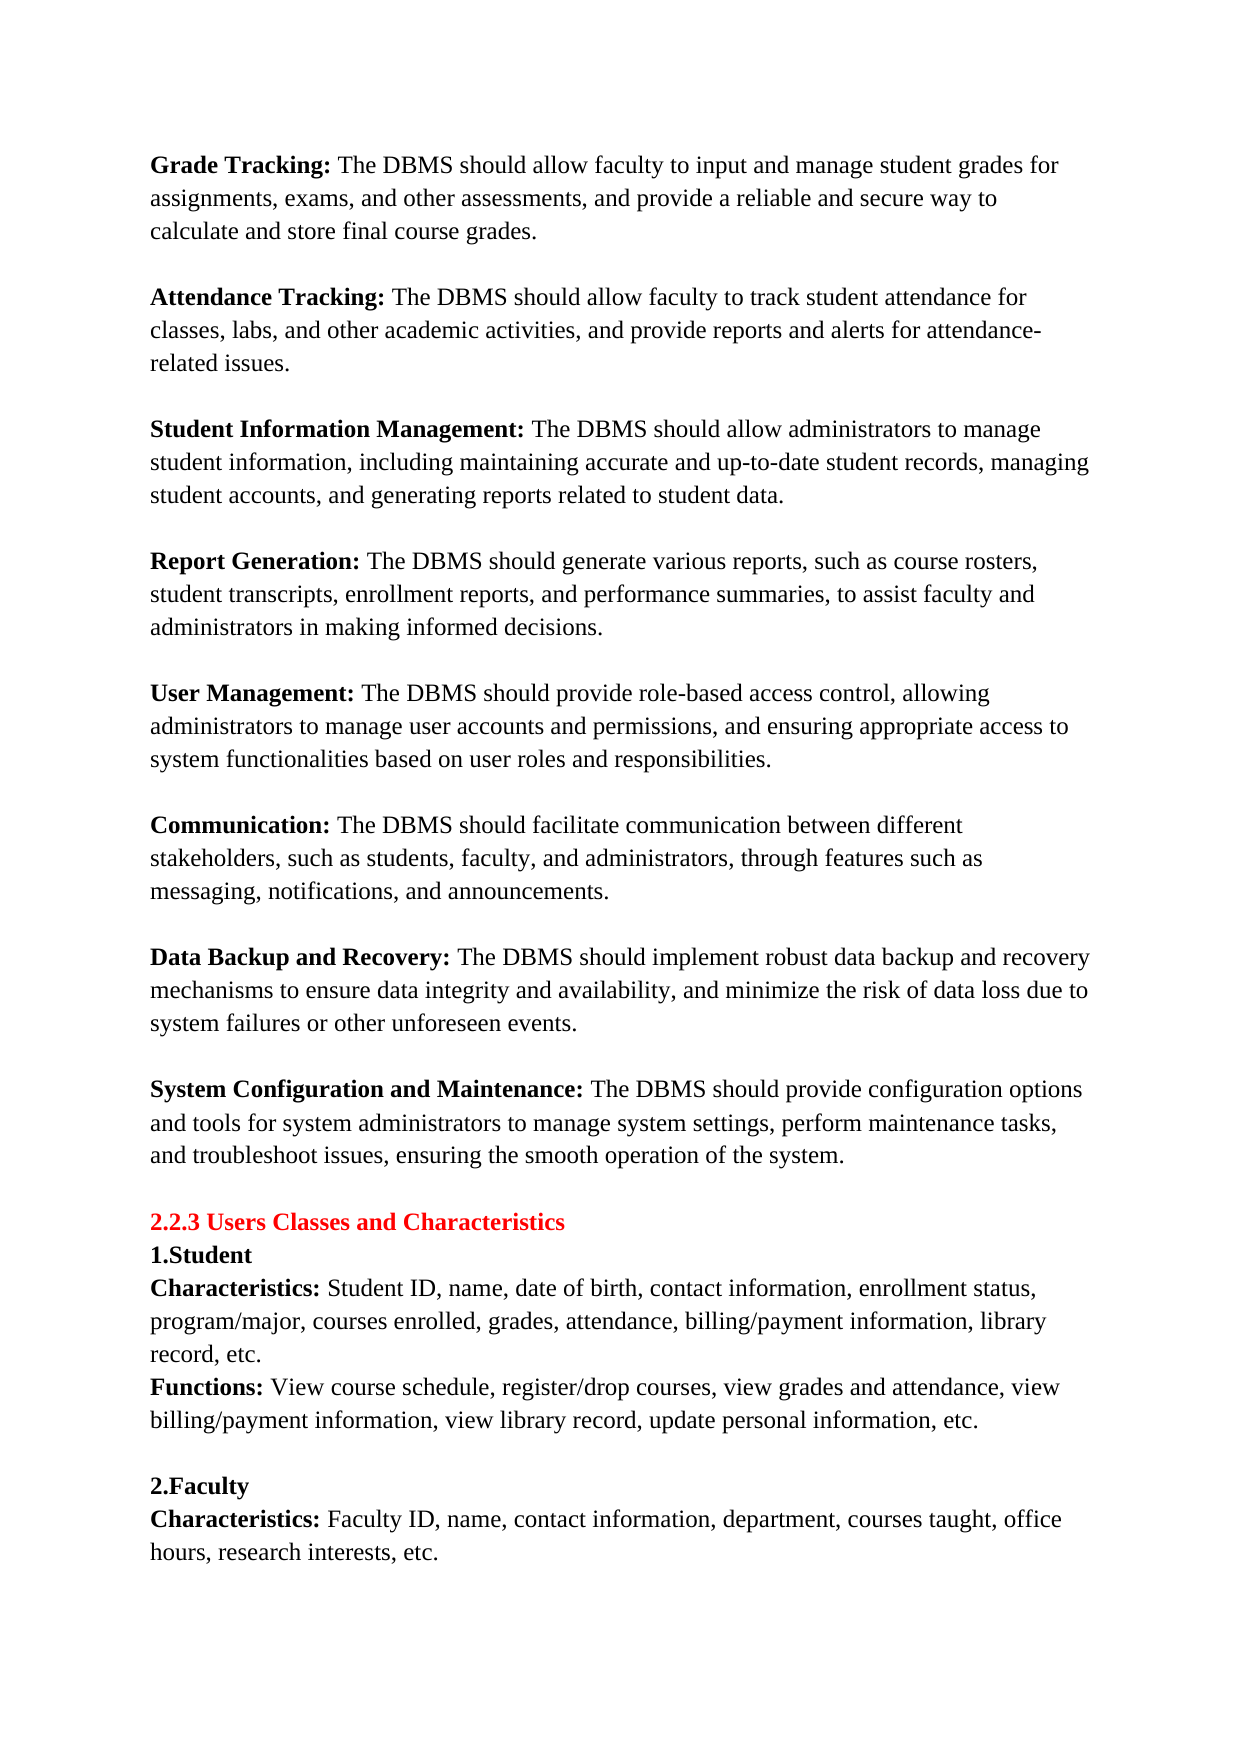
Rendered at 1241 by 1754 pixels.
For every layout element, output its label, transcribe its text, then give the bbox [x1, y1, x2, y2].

text 2.2.3 Users Classes and Characteristics [150, 1207, 1090, 1235]
text System Configuration and Maintenance: The DBMS should provide configuration options and tools for system administrators to manage system settings, perform maintenance tasks, and troubleshoot issues, ensuring the smooth operation of the system. [150, 1074, 1090, 1169]
text 2.Faculty [150, 1471, 1090, 1499]
text User Management: The DBMS should provide role-based access control, allowing administrators to manage user accounts and permissions, and ensuring appropriate access to system functionalities based on user roles and responsibilities. [150, 678, 1090, 773]
text Data Backup and Recovery: The DBMS should implement robust data backup and recovery mechanisms to ensure data integrity and availability, and minimize the risk of data loss due to system failures or other unforeseen events. [150, 942, 1090, 1037]
text Functions: View course schedule, register/drop courses, view grades and attendance, view billing/payment information, view library record, update personal information, etc. [150, 1372, 1090, 1433]
text Grade Tracking: The DBMS should allow faculty to input and manage student grades for assignments, exams, and other assessments, and provide a reliable and secure way to calculate and store final course grades. [150, 150, 1090, 245]
text Student Information Management: The DBMS should allow administrators to manage student information, including maintaining accurate and up-to-date student records, managing student accounts, and generating reports related to student data. [150, 414, 1090, 509]
text Characteristics: Student ID, name, date of birth, contact information, enrollment status, program/major, courses enrolled, grades, attendance, billing/payment information, library record, etc. [150, 1273, 1090, 1367]
text Communication: The DBMS should facilitate communication between different stakeholders, such as students, faculty, and administrators, through features such as messaging, notifications, and announcements. [150, 810, 1090, 905]
text Report Generation: The DBMS should generate various reports, such as course rosters, student transcripts, enrollment reports, and performance summaries, to assist faculty and administrators in making informed decisions. [150, 546, 1090, 641]
text Characteristics: Faculty ID, name, contact information, department, courses taught, office hours, research interests, etc. [150, 1504, 1090, 1566]
text Attendance Tracking: The DBMS should allow faculty to track student attendance for classes, labs, and other academic activities, and provide reports and alerts for attendance-related issues. [150, 282, 1090, 377]
text 1.Student [150, 1240, 1090, 1268]
